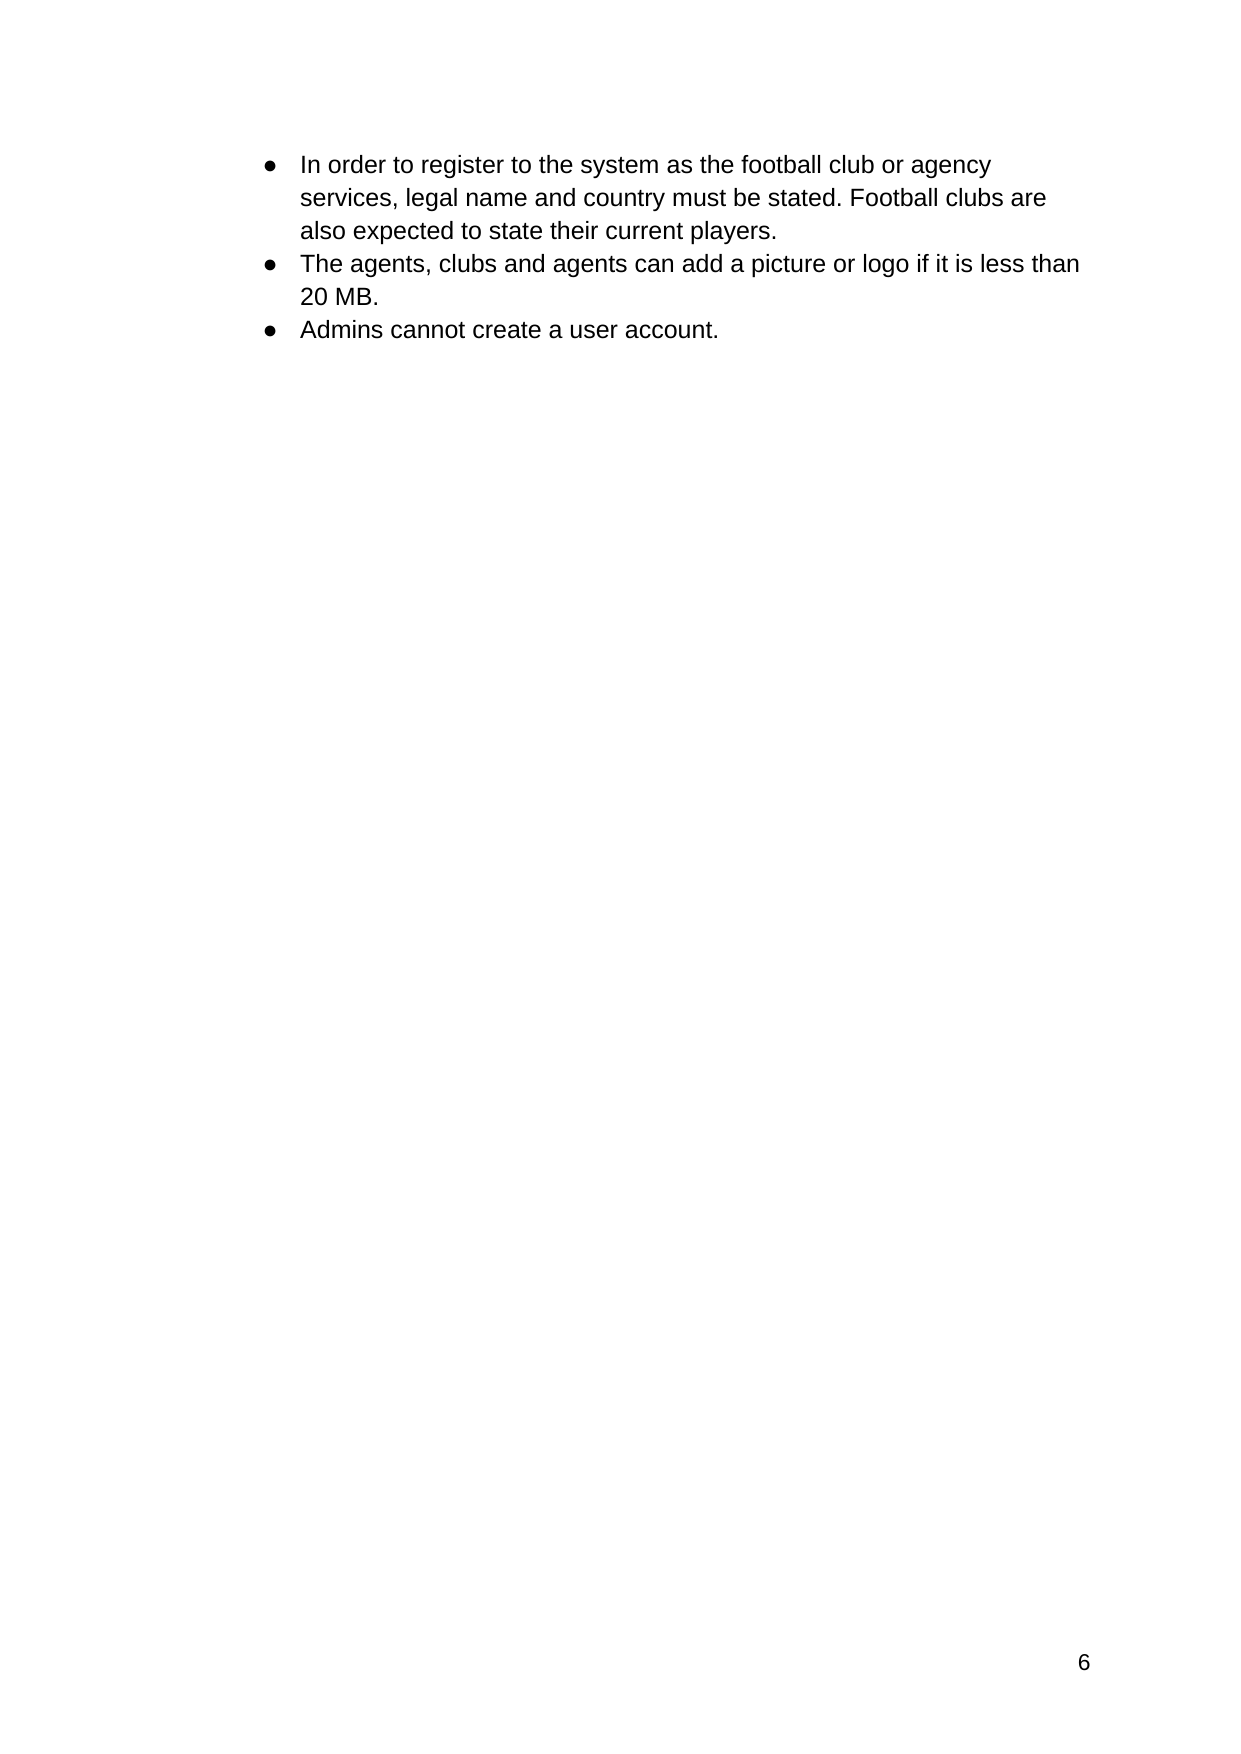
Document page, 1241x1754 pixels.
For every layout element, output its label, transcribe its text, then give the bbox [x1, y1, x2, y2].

list The agents, clubs and agents can add a picture or logo if it is less than 20 MB. [262, 249, 1090, 311]
list Admins cannot create a user account. [262, 315, 1090, 344]
list In order to register to the system as the football club or agency services, legal name and country must be stated. Football clubs are also expected to state their current players. [262, 150, 1090, 245]
